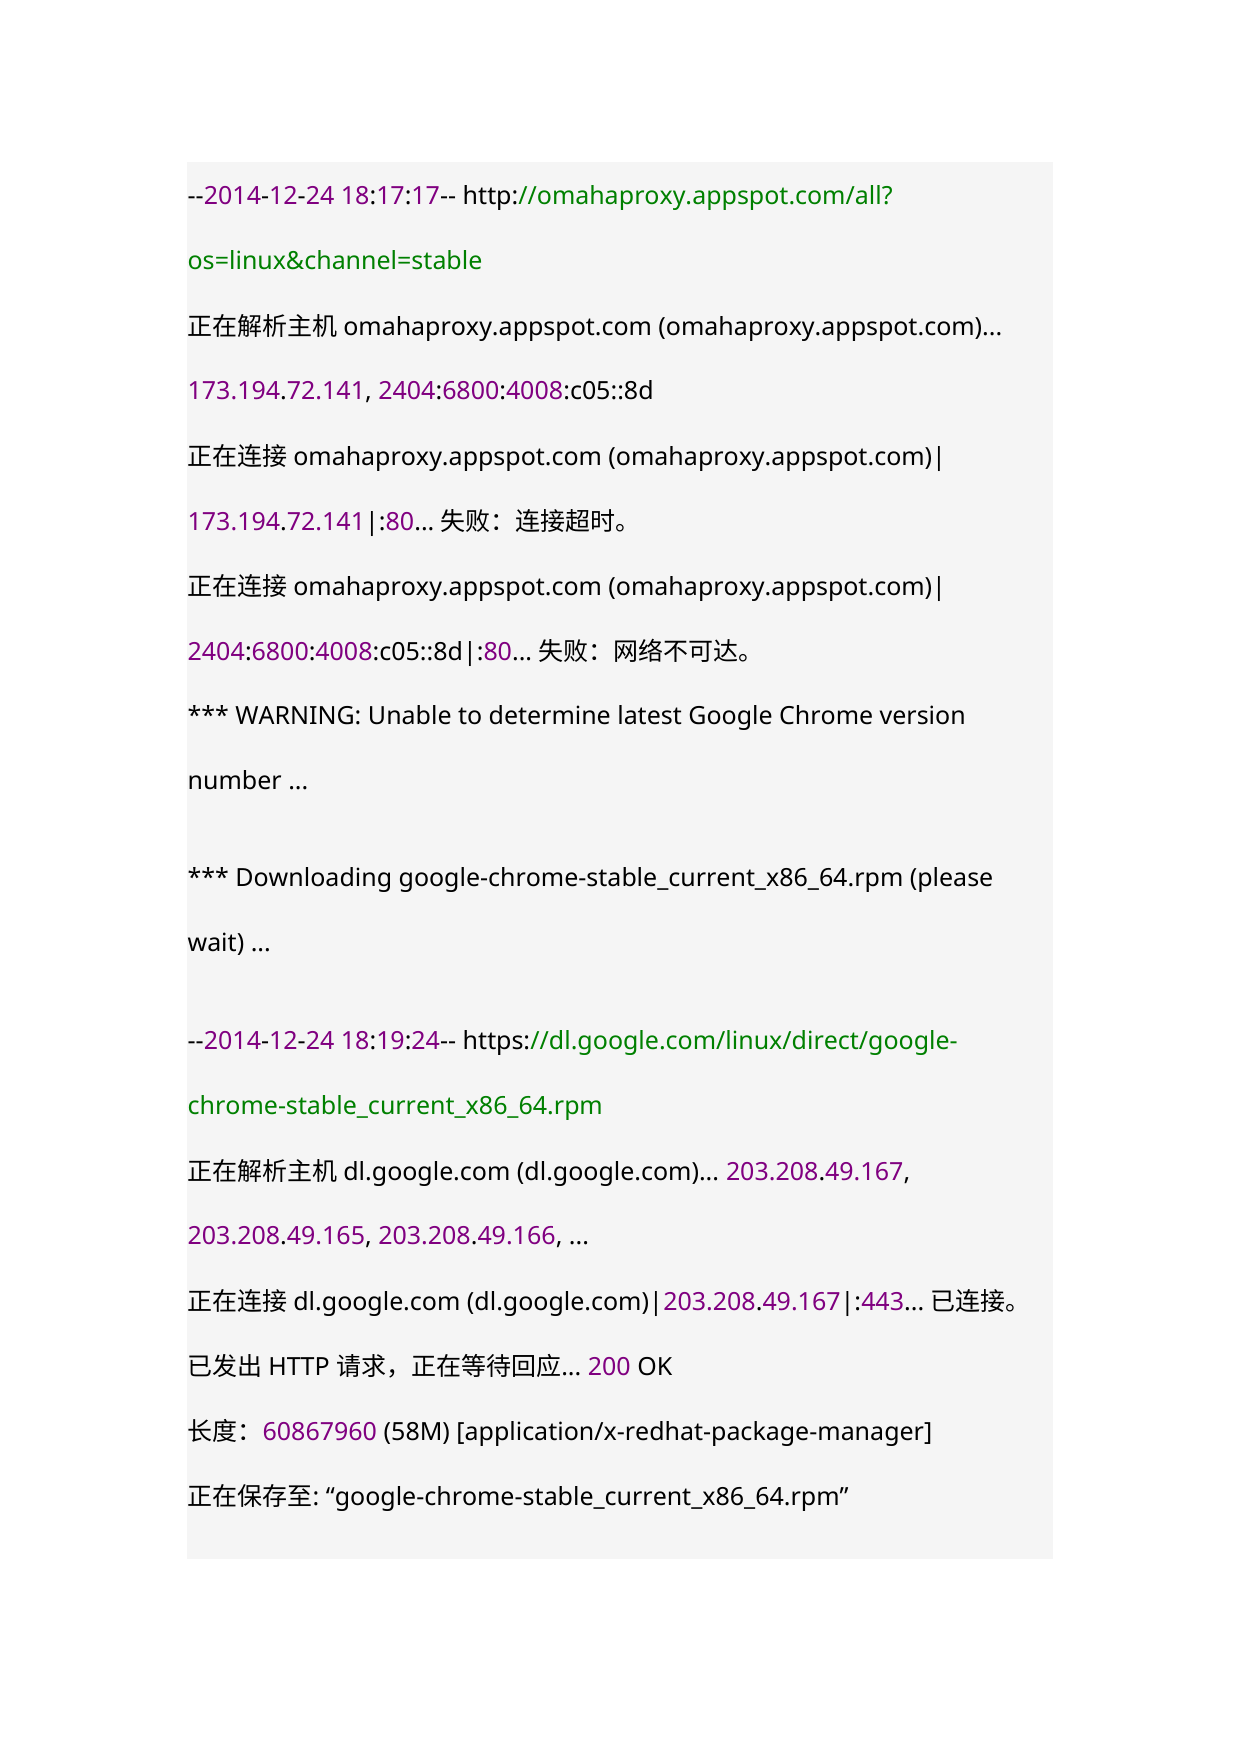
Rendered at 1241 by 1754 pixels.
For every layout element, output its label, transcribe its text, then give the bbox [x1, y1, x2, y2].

text --2014-12-24 18:19:24-- https://dl.google.com/linux/direct/google-chrome-stable_current_x86_64.rpm [187, 1007, 1053, 1137]
text *** Downloading google-chrome-stable_current_x86_64.rpm (please wait) ... [187, 844, 1053, 974]
text 正在连接 omahaproxy.appspot.com (omahaproxy.appspot.com)|173.194.72.141|:80... 失败：连接超时。 [187, 422, 1053, 552]
text 正在保存至: “google-chrome-stable_current_x86_64.rpm” [187, 1462, 1053, 1527]
text 正在连接 dl.google.com (dl.google.com)|203.208.49.167|:443... 已连接。 [187, 1267, 1053, 1332]
text 正在解析主机 omahaproxy.appspot.com (omahaproxy.appspot.com)... 173.194.72.141, 2404:6800:4008:c05::8d [187, 292, 1053, 422]
text 已发出 HTTP 请求，正在等待回应... 200 OK [187, 1332, 1053, 1397]
text 长度：60867960 (58M) [application/x-redhat-package-manager] [187, 1397, 1053, 1462]
text *** WARNING: Unable to determine latest Google Chrome version number ... [187, 682, 1053, 812]
text --2014-12-24 18:17:17-- http://omahaproxy.appspot.com/all?os=linux&channel=stable [187, 162, 1053, 292]
text 正在解析主机 dl.google.com (dl.google.com)... 203.208.49.167, 203.208.49.165, 203.208.49.166, ... [187, 1137, 1053, 1267]
text 正在连接 omahaproxy.appspot.com (omahaproxy.appspot.com)|2404:6800:4008:c05::8d|:80... 失败：网络不可达。 [187, 552, 1053, 682]
